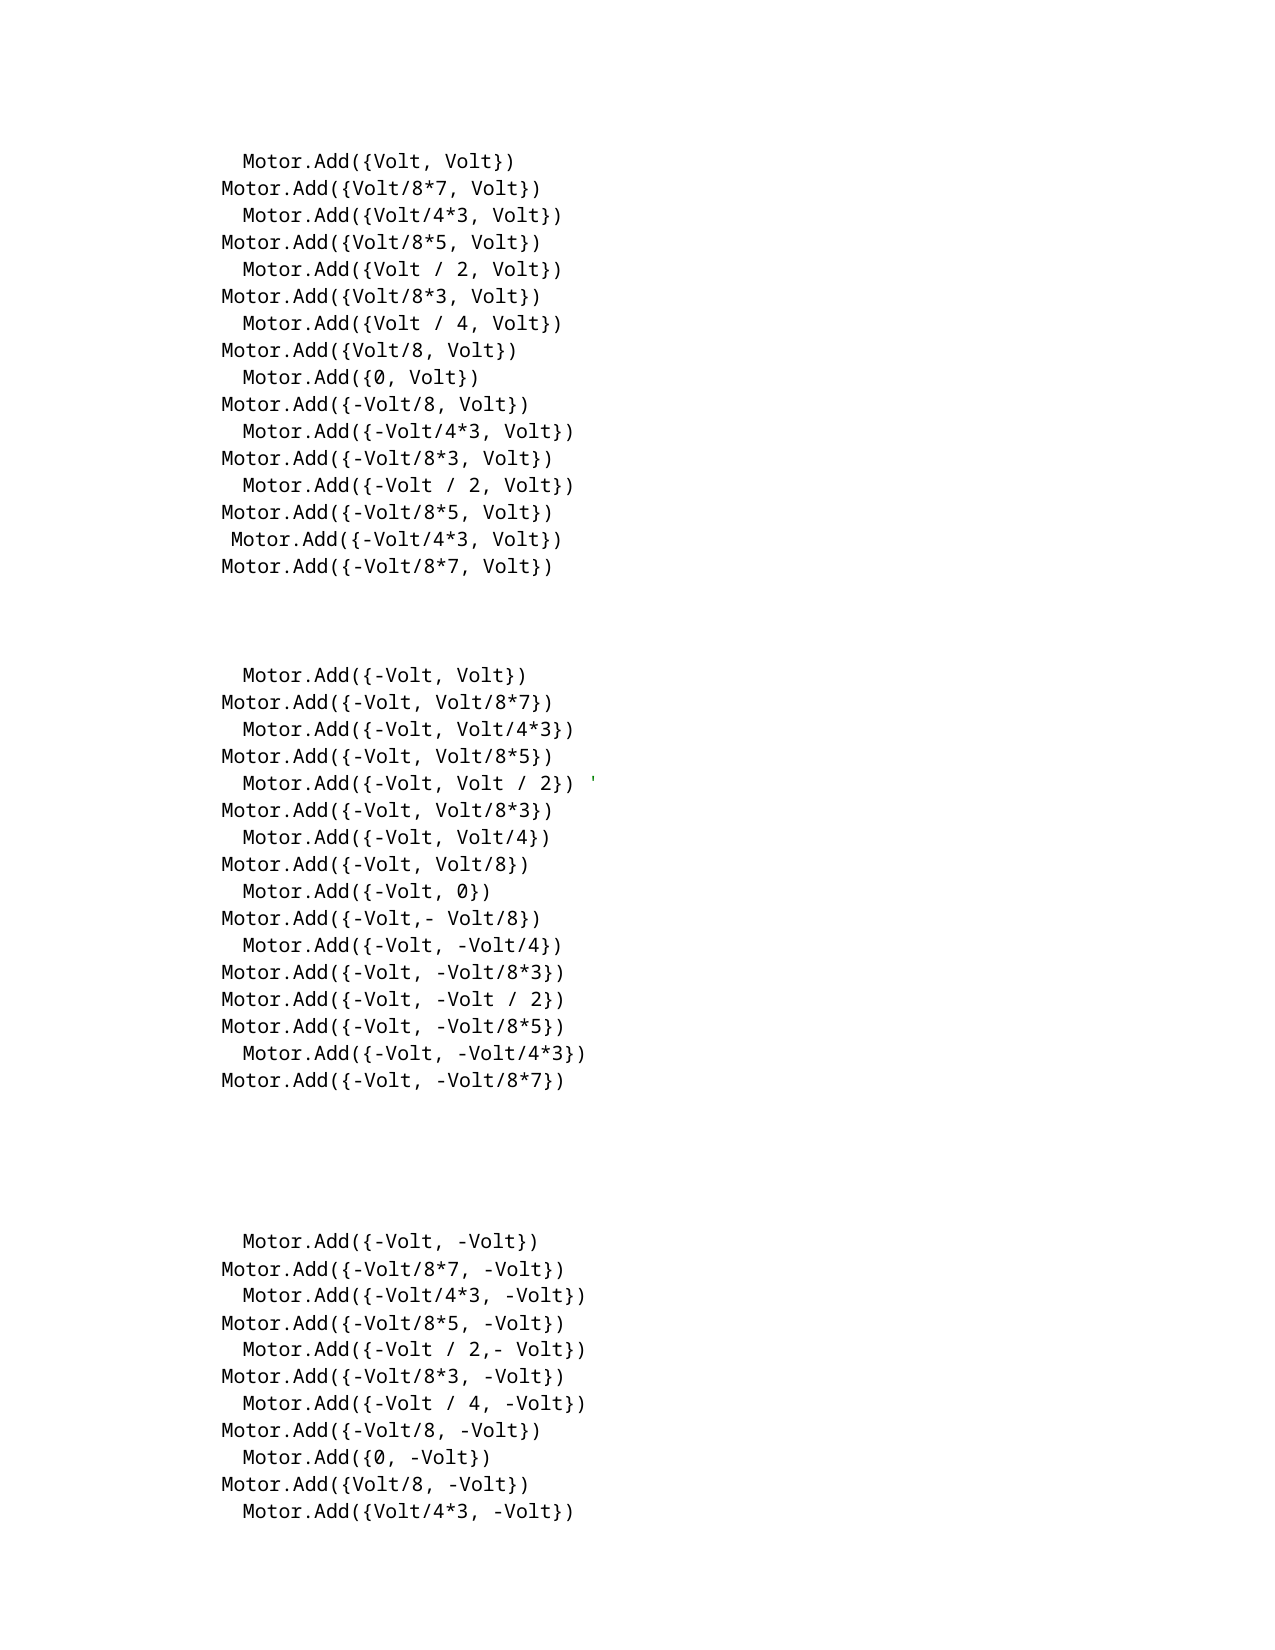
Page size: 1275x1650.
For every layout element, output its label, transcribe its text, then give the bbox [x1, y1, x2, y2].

text Motor.Add({-Volt/4*3, -Volt}) [148, 1282, 1127, 1309]
text Motor.Add({-Volt, -Volt}) [148, 1228, 1127, 1255]
text Motor.Add({-Volt/8*3, Volt}) [148, 444, 1127, 471]
text Motor.Add({-Volt, Volt/8*5}) [148, 742, 1127, 769]
text Motor.Add({-Volt/8, Volt}) [148, 390, 1127, 417]
text Motor.Add({-Volt, 0}) [148, 877, 1127, 904]
text Motor.Add({-Volt, Volt}) [148, 661, 1127, 688]
text Motor.Add({-Volt, Volt / 2}) ' [148, 769, 1127, 796]
text Motor.Add({-Volt, -Volt/8*3}) [148, 958, 1127, 985]
text Motor.Add({Volt/4*3, Volt}) [148, 202, 1127, 228]
text Motor.Add({Volt/8, -Volt}) [148, 1471, 1127, 1498]
text Motor.Add({-Volt, Volt/4*3}) [148, 715, 1127, 742]
text Motor.Add({-Volt, -Volt/8*5}) [148, 1012, 1127, 1039]
text Motor.Add({-Volt, -Volt/4*3}) [148, 1039, 1127, 1066]
text Motor.Add({-Volt / 4, -Volt}) [148, 1390, 1127, 1417]
text Motor.Add({Volt/8*3, Volt}) [148, 282, 1127, 309]
text Motor.Add({Volt/4*3, -Volt}) [148, 1498, 1127, 1524]
text Motor.Add({Volt / 2, Volt}) [148, 256, 1127, 282]
text Motor.Add({-Volt/8*3, -Volt}) [148, 1363, 1127, 1390]
text Motor.Add({0, Volt}) [148, 363, 1127, 390]
text Motor.Add({-Volt/4*3, Volt}) [148, 525, 1127, 552]
text Motor.Add({Volt, Volt}) [148, 148, 1127, 174]
text Motor.Add({-Volt, -Volt / 2}) [148, 985, 1127, 1012]
text Motor.Add({Volt/8, Volt}) [148, 336, 1127, 363]
text Motor.Add({Volt/8*5, Volt}) [148, 228, 1127, 256]
text Motor.Add({-Volt, Volt/4}) [148, 823, 1127, 850]
text Motor.Add({-Volt/8*7, Volt}) [148, 552, 1127, 579]
text Motor.Add({Volt/8*7, Volt}) [148, 174, 1127, 202]
text Motor.Add({-Volt/4*3, Volt}) [148, 417, 1127, 444]
text Motor.Add({-Volt/8*5, Volt}) [148, 498, 1127, 525]
text Motor.Add({-Volt / 2,- Volt}) [148, 1336, 1127, 1363]
text Motor.Add({-Volt / 2, Volt}) [148, 471, 1127, 498]
text Motor.Add({-Volt, -Volt/4}) [148, 931, 1127, 958]
text Motor.Add({-Volt, Volt/8*7}) [148, 688, 1127, 715]
text Motor.Add({-Volt, Volt/8}) [148, 850, 1127, 877]
text Motor.Add({-Volt/8*5, -Volt}) [148, 1309, 1127, 1336]
text Motor.Add({-Volt/8, -Volt}) [148, 1417, 1127, 1444]
text Motor.Add({Volt / 4, Volt}) [148, 309, 1127, 336]
text Motor.Add({-Volt, Volt/8*3}) [148, 796, 1127, 823]
text Motor.Add({-Volt/8*7, -Volt}) [148, 1255, 1127, 1282]
text Motor.Add({-Volt,- Volt/8}) [148, 904, 1127, 931]
text Motor.Add({-Volt, -Volt/8*7}) [148, 1066, 1127, 1093]
text Motor.Add({0, -Volt}) [148, 1444, 1127, 1471]
